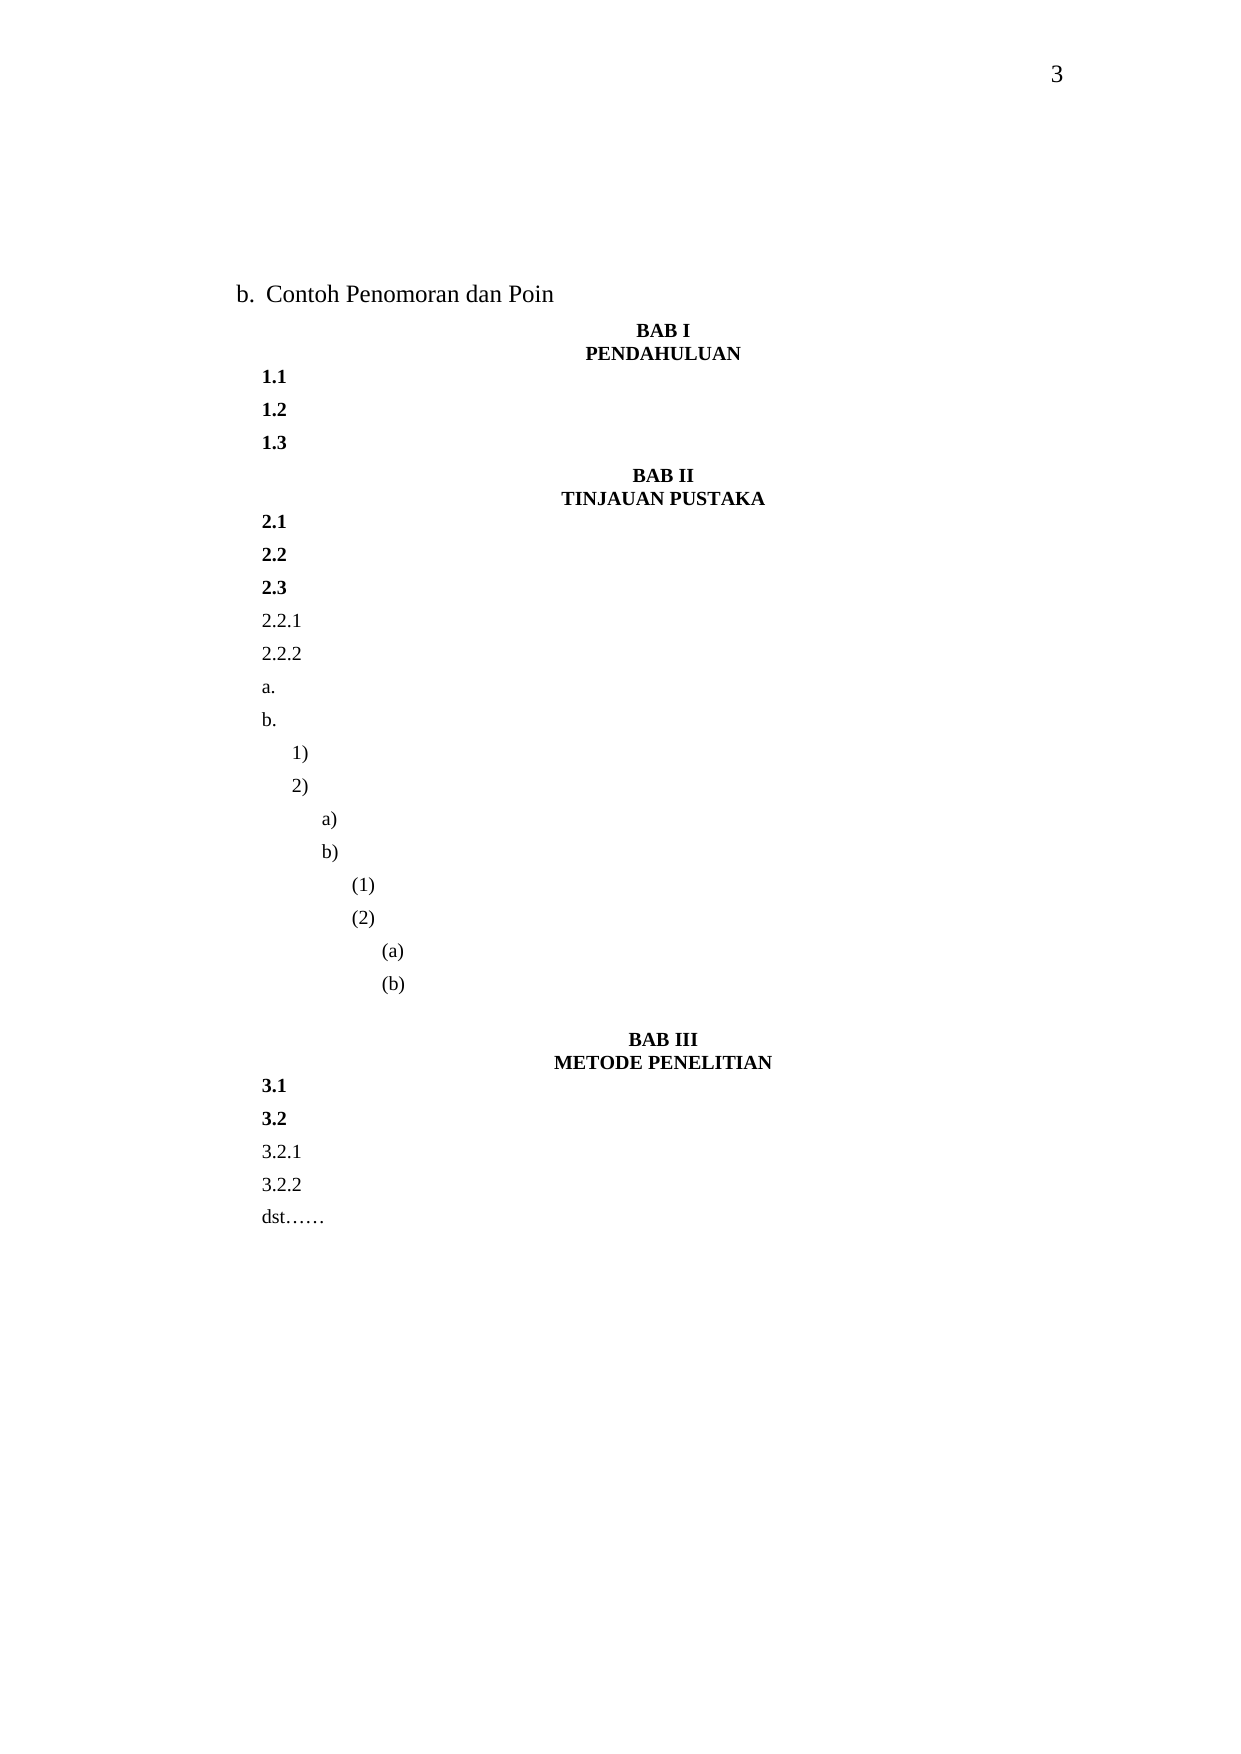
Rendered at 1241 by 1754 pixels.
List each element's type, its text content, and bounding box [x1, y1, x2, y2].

list Contoh Penomoran dan Poin [236, 279, 1063, 308]
